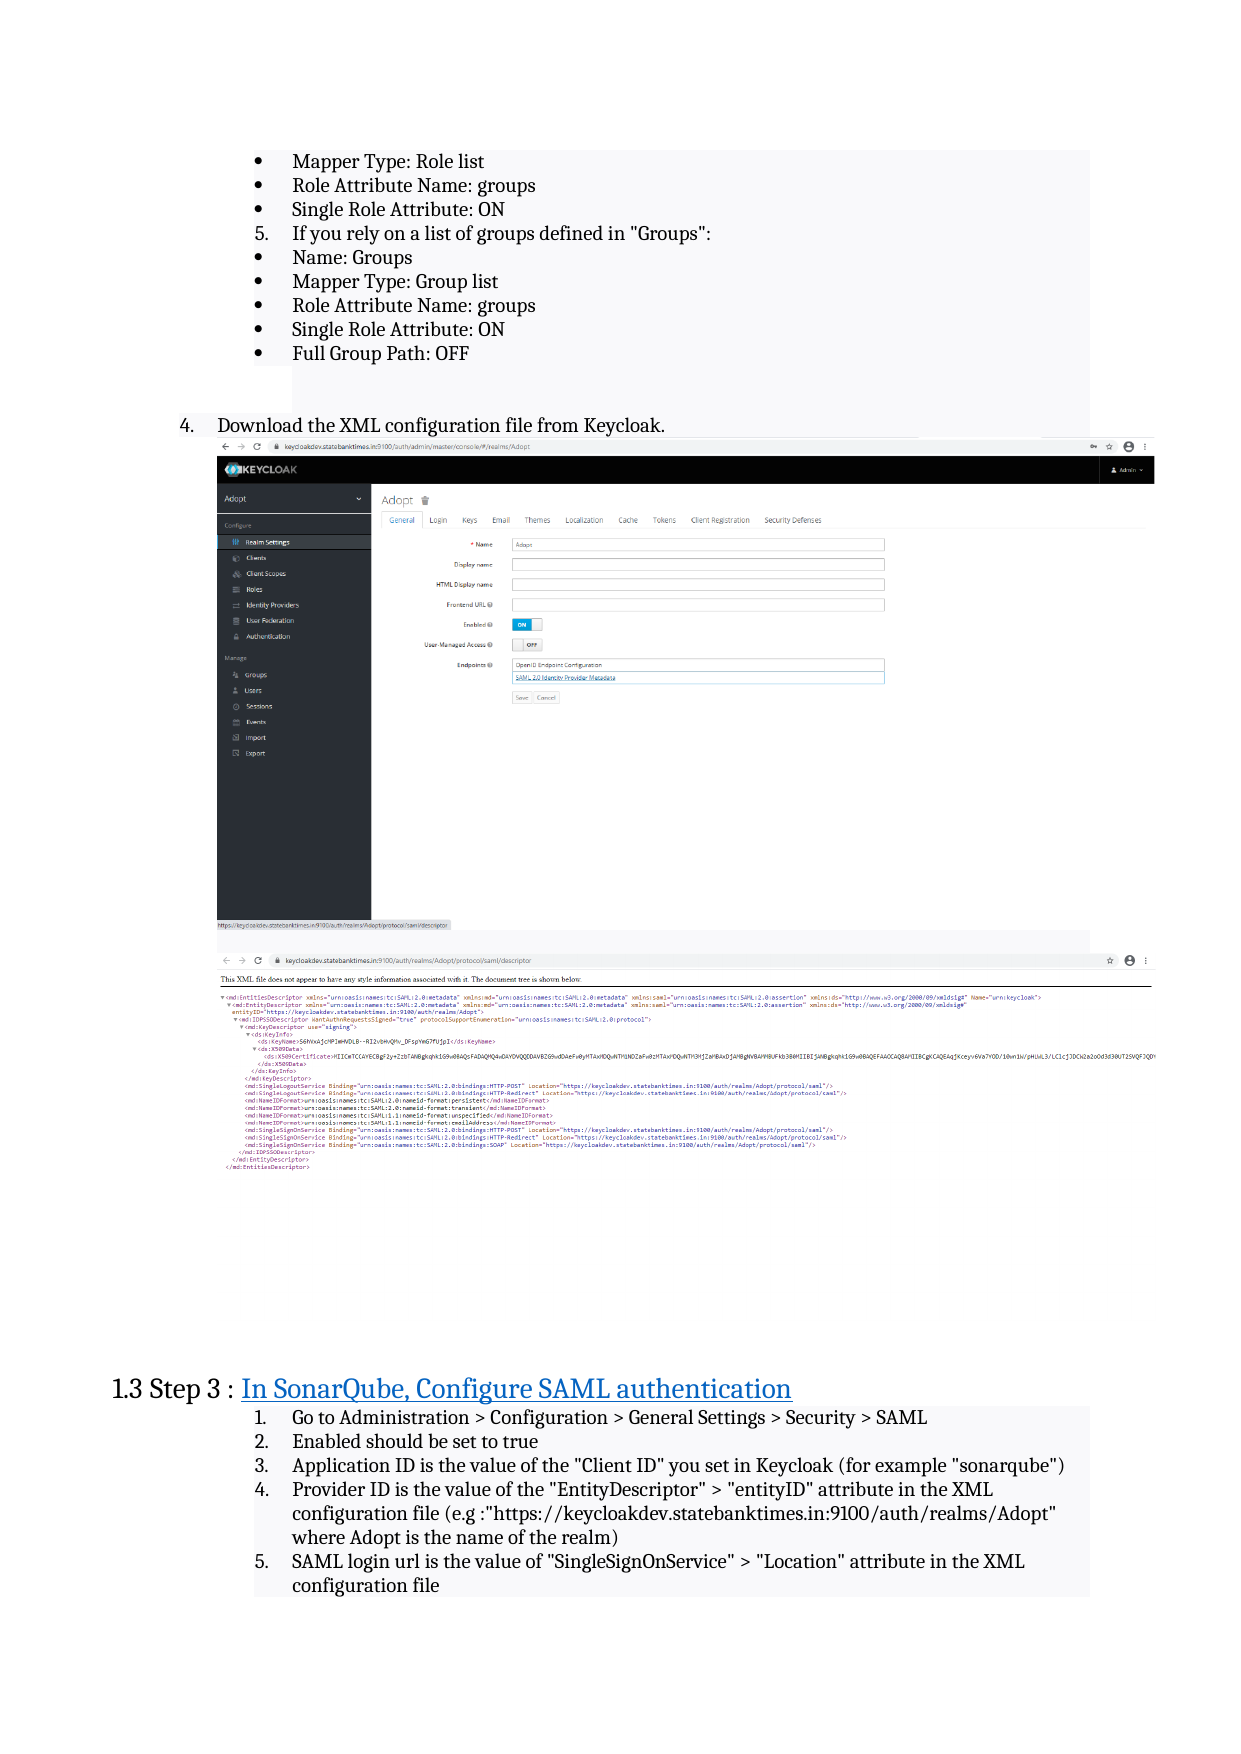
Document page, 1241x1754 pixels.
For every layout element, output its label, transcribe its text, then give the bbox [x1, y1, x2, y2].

list Single Role Attribute: ON [254, 198, 1090, 222]
list Role Attribute Name: groups [254, 174, 1090, 198]
subtitle Step 3 : In SonarQube, Configure SAML authentication [112, 1372, 1090, 1406]
picture [217, 953, 1156, 1321]
list Role Attribute Name: groups [254, 294, 1090, 318]
list Mapper Type: Role list [254, 150, 1090, 174]
list Enabled should be set to true [254, 1430, 1090, 1454]
list Go to Administration > Configuration > General Settings > Security > SAML [254, 1406, 1090, 1430]
list Provider ID is the value of the "EntityDescriptor" > "entityID" attribute in the XML configuration file (e.g :"https://keycloakdev.statebanktimes.in:9100/auth/realms/Adopt" where Adopt is the name of the realm) [254, 1478, 1090, 1549]
list If you rely on a list of groups defined in "Groups": [254, 222, 1090, 246]
list SAML login url is the value of "SingleSignOnService" > "Location" attribute in the XML configuration file [254, 1549, 1090, 1597]
list Single Role Attribute: ON [254, 318, 1090, 342]
list Mapper Type: Group list [254, 270, 1090, 294]
picture [217, 437, 1155, 930]
list Application ID is the value of the "Client ID" you set in Keycloak (for example "sonarqube") [254, 1454, 1090, 1478]
list Full Group Path: OFF [254, 342, 1090, 366]
list Download the XML configuration file from Keycloak. [179, 413, 1090, 437]
list Name: Groups [254, 246, 1090, 270]
